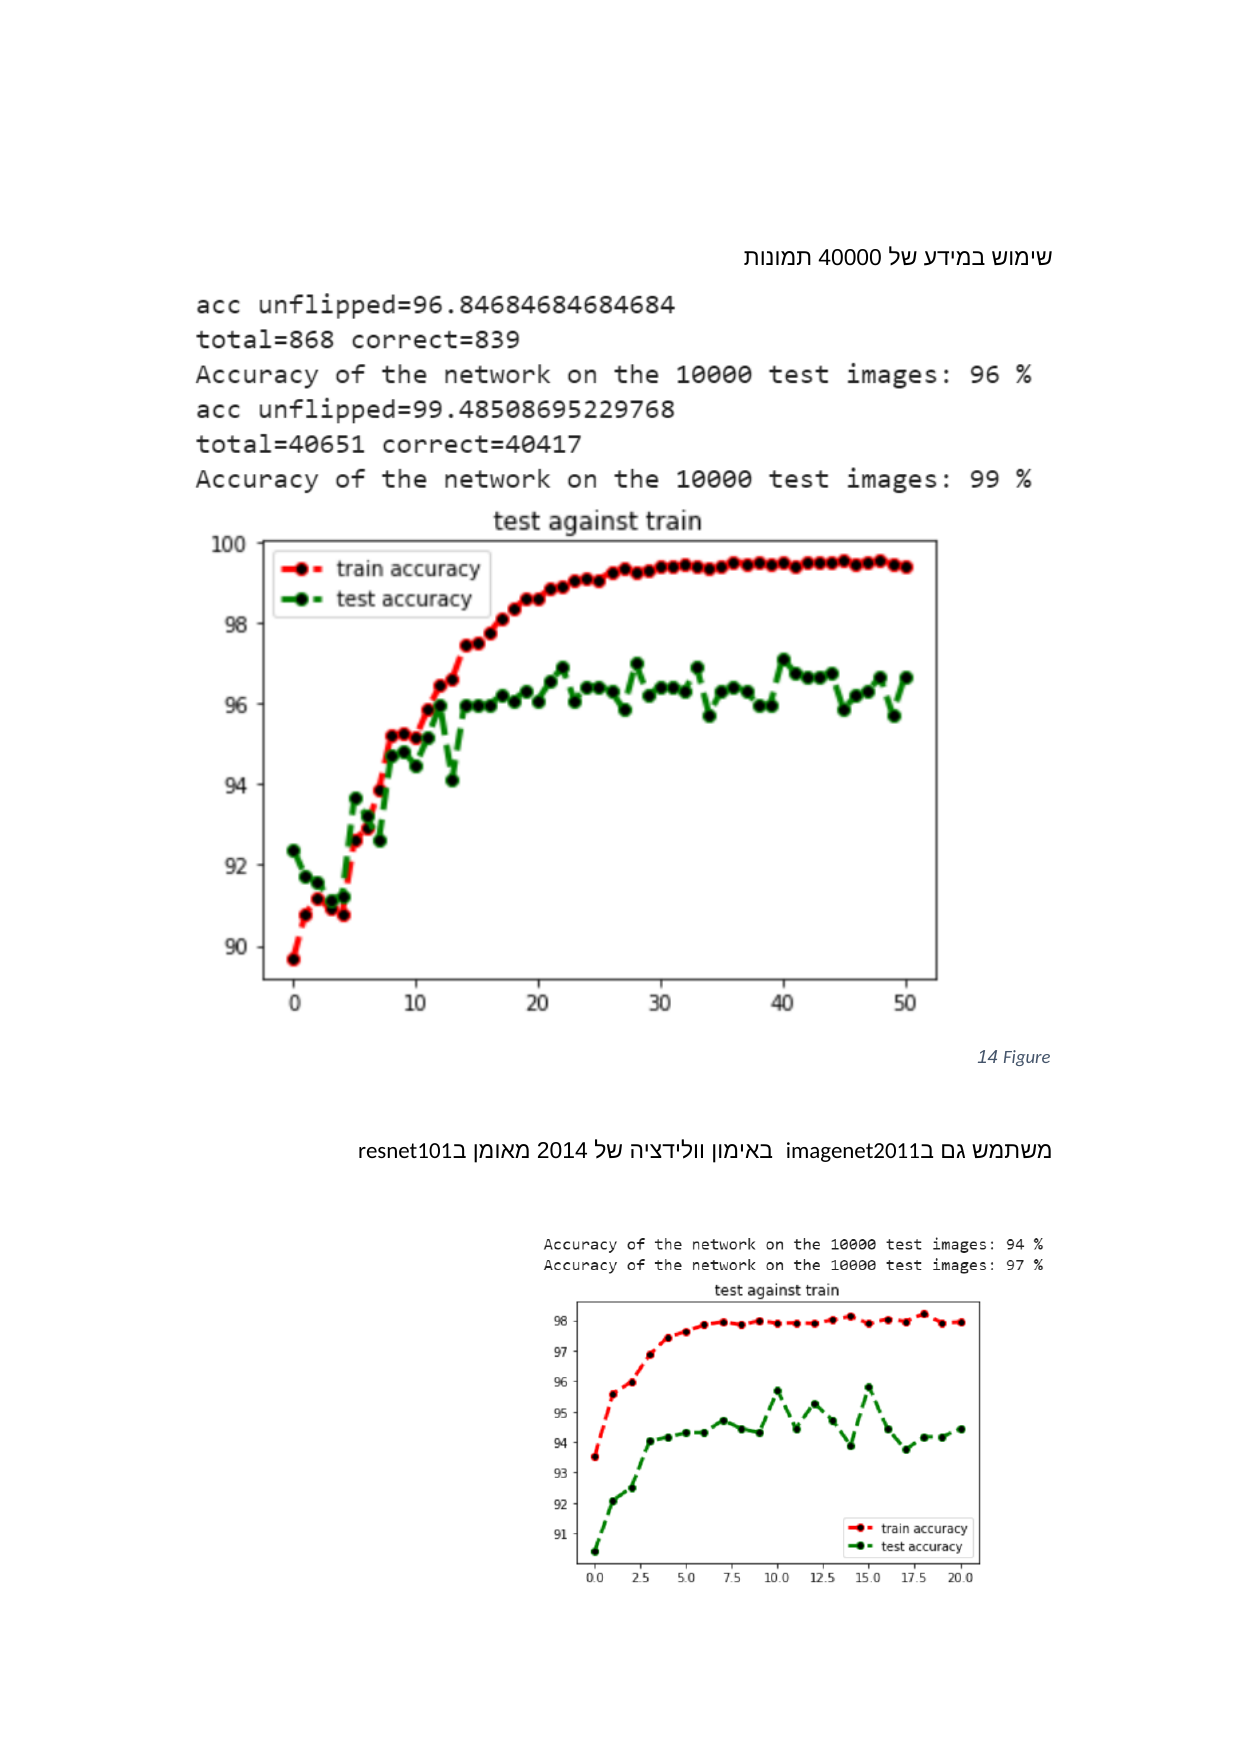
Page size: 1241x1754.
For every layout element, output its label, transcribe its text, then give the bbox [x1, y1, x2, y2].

text שימוש במידע של 40000 תמונות [187, 244, 1053, 270]
text משתמש גם בimagenet2011 באימון וולידציה של 2014 מאומן בresnet101 [187, 1136, 1053, 1164]
picture [187, 288, 1053, 1027]
text Figure 14 [187, 1046, 1053, 1069]
picture [542, 1230, 1053, 1594]
